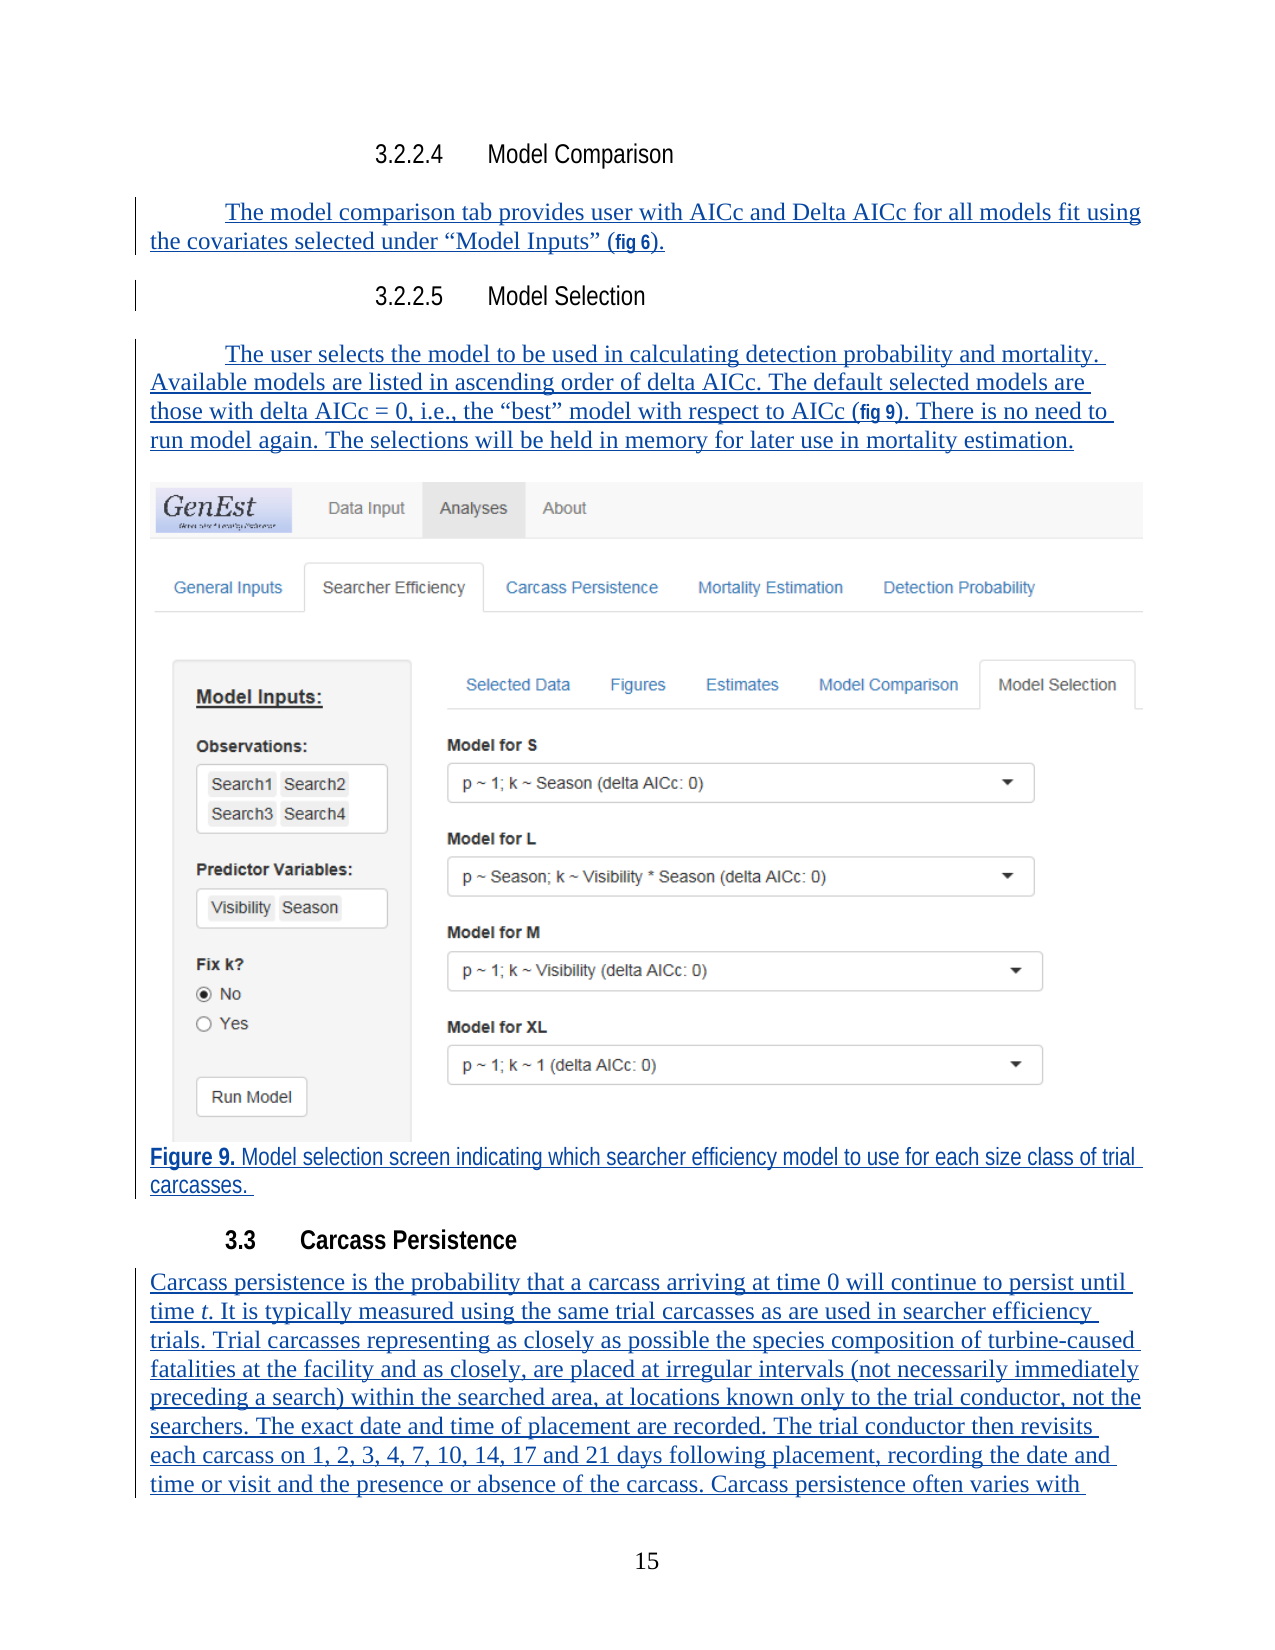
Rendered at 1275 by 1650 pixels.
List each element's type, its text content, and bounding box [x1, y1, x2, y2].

subtitle Model Comparison [375, 138, 1143, 169]
picture [150, 482, 1143, 1142]
subtitle Model Selection [375, 279, 1143, 311]
subtitle Carcass Persistence [225, 1224, 1143, 1255]
